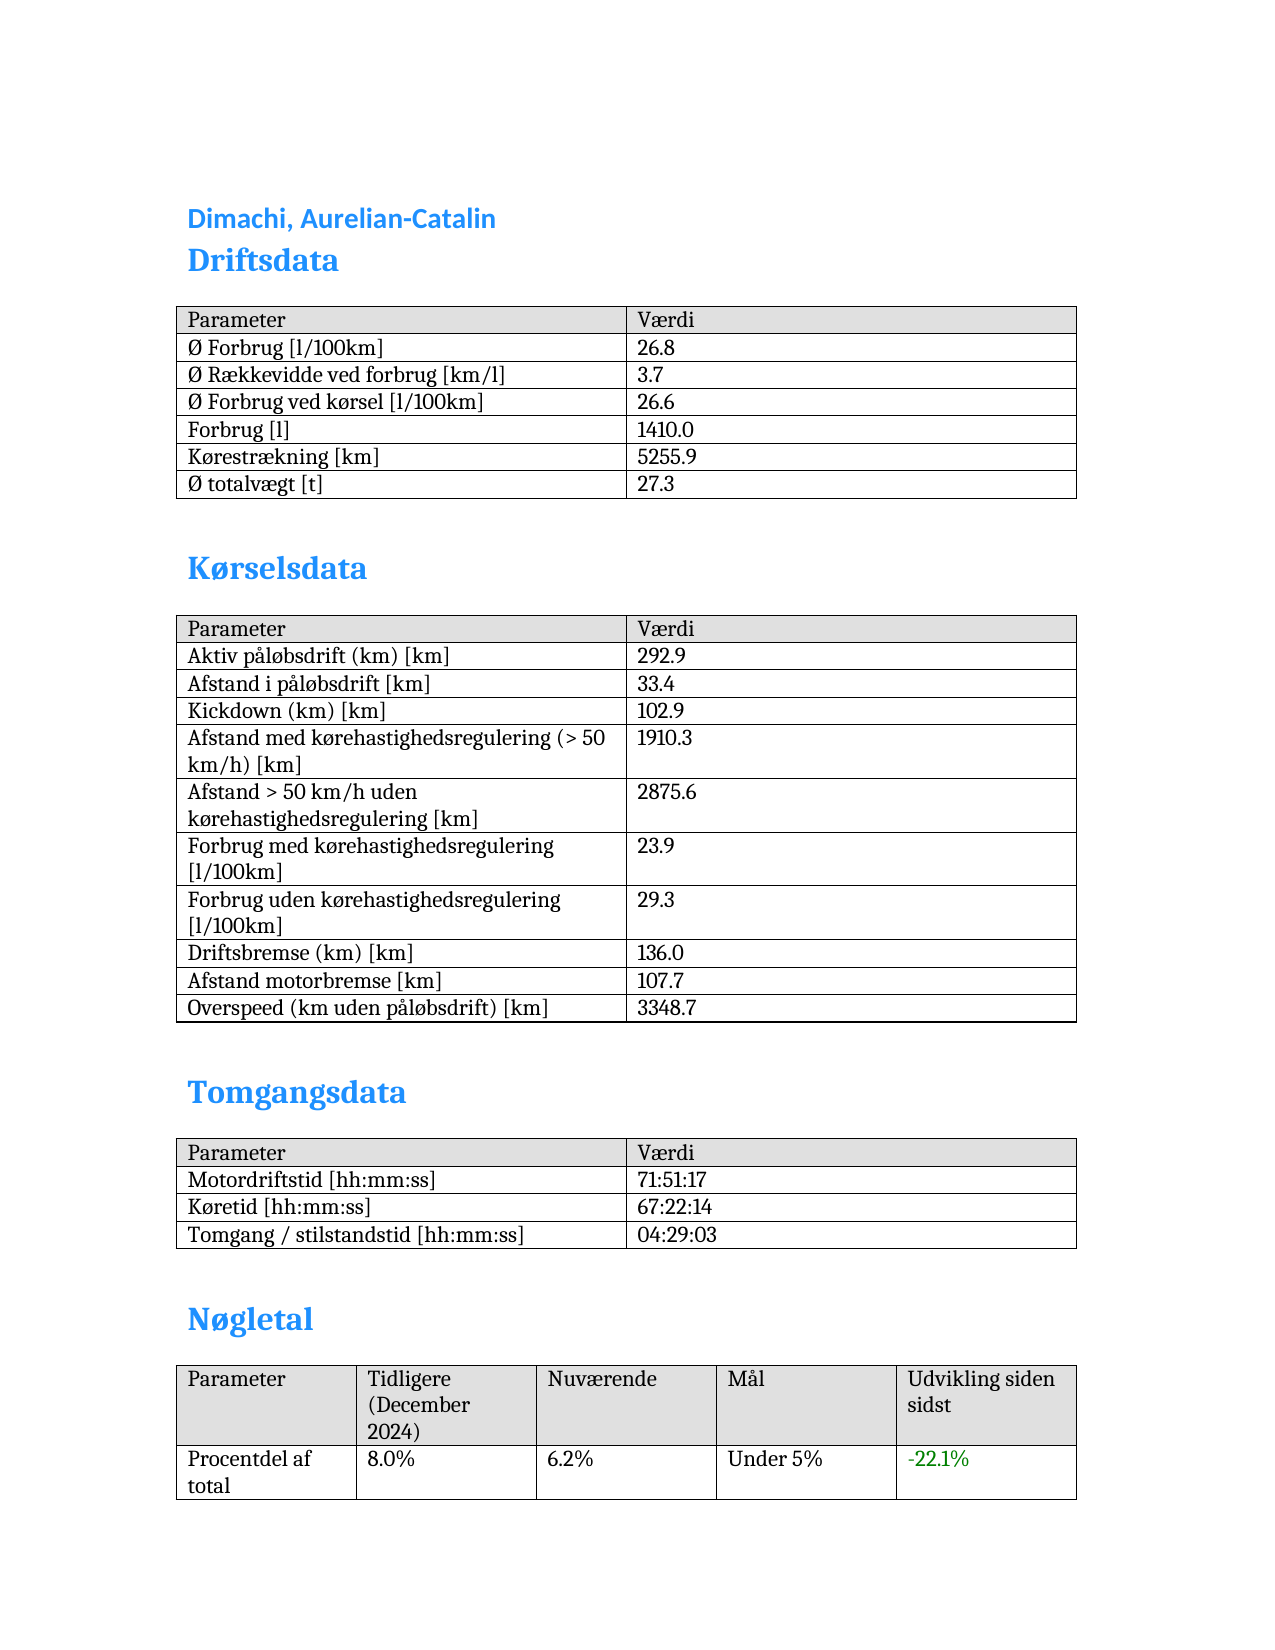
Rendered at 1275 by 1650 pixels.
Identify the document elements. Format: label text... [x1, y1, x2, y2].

table_cell 27.3 [627, 471, 1076, 498]
table_cell Forbrug uden kørehastighedsregulering [l/100km] [177, 886, 626, 939]
table_cell Under 5% [717, 1446, 896, 1499]
text Driftsdata [187, 241, 1087, 279]
table_cell 3348.7 [627, 995, 1076, 1021]
table_cell Forbrug med kørehastighedsregulering [l/100km] [177, 833, 626, 885]
table_cell Køretid [hh:mm:ss] [177, 1194, 626, 1221]
table_cell 71:51:17 [627, 1167, 1076, 1193]
table_cell Afstand motorbremse [km] [177, 968, 626, 994]
table_header Nuværende [537, 1366, 716, 1445]
table_cell 107.7 [627, 968, 1076, 994]
table_header Parameter [177, 616, 626, 642]
table_cell Afstand med kørehastighedsregulering (> 50 km/h) [km] [177, 725, 626, 778]
table_cell Ø Forbrug ved kørsel [l/100km] [177, 389, 626, 415]
table_cell Afstand > 50 km/h uden kørehastighedsregulering [km] [177, 779, 626, 832]
table_cell -22.1% [897, 1446, 1076, 1499]
table_cell Motordriftstid [hh:mm:ss] [177, 1167, 626, 1193]
table_cell Afstand i påløbsdrift [km] [177, 670, 626, 697]
table_header Mål [717, 1366, 896, 1445]
table_cell 1910.3 [627, 725, 1076, 778]
table_header Tidligere (December 2024) [357, 1366, 536, 1445]
table_header Udvikling siden sidst [897, 1366, 1076, 1445]
table_cell 23.9 [627, 833, 1076, 885]
table_cell Kickdown (km) [km] [177, 698, 626, 724]
table_cell 1410.0 [627, 416, 1076, 443]
table_header Parameter [177, 307, 626, 333]
table_cell 2875.6 [627, 779, 1076, 832]
text Tomgangsdata [187, 1073, 1087, 1112]
table_header Værdi [627, 616, 1076, 642]
table_cell 04:29:03 [627, 1222, 1076, 1248]
subtitle Dimachi, Aurelian-Catalin [187, 200, 1087, 236]
table_cell 29.3 [627, 886, 1076, 939]
table_cell Ø Forbrug [l/100km] [177, 334, 626, 361]
table_cell 3.7 [627, 362, 1076, 388]
text Kørselsdata [187, 550, 1087, 588]
table_cell 136.0 [627, 940, 1076, 967]
table_cell 26.8 [627, 334, 1076, 361]
table_cell Aktiv påløbsdrift (km) [km] [177, 643, 626, 669]
table_cell 33.4 [627, 670, 1076, 697]
table_header Parameter [177, 1366, 356, 1445]
table_header Værdi [627, 1139, 1076, 1166]
table_header Parameter [177, 1139, 626, 1166]
table_cell 67:22:14 [627, 1194, 1076, 1221]
table_cell 8.0% [357, 1446, 536, 1499]
table_cell Overspeed (km uden påløbsdrift) [km] [177, 995, 626, 1021]
table_cell 5255.9 [627, 444, 1076, 470]
table_cell Forbrug [l] [177, 416, 626, 443]
table_cell Ø Rækkevidde ved forbrug [km/l] [177, 362, 626, 388]
table_header Værdi [627, 307, 1076, 333]
table_cell Driftsbremse (km) [km] [177, 940, 626, 967]
table_cell Tomgang / stilstandstid [hh:mm:ss] [177, 1222, 626, 1248]
table_cell Kørestrækning [km] [177, 444, 626, 470]
table_cell 6.2% [537, 1446, 716, 1499]
table_cell 26.6 [627, 389, 1076, 415]
table_cell Ø totalvægt [t] [177, 471, 626, 498]
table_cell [177, 1446, 356, 1499]
table_cell 292.9 [627, 643, 1076, 669]
table_cell 102.9 [627, 698, 1076, 724]
text Nøgletal [187, 1300, 1087, 1338]
